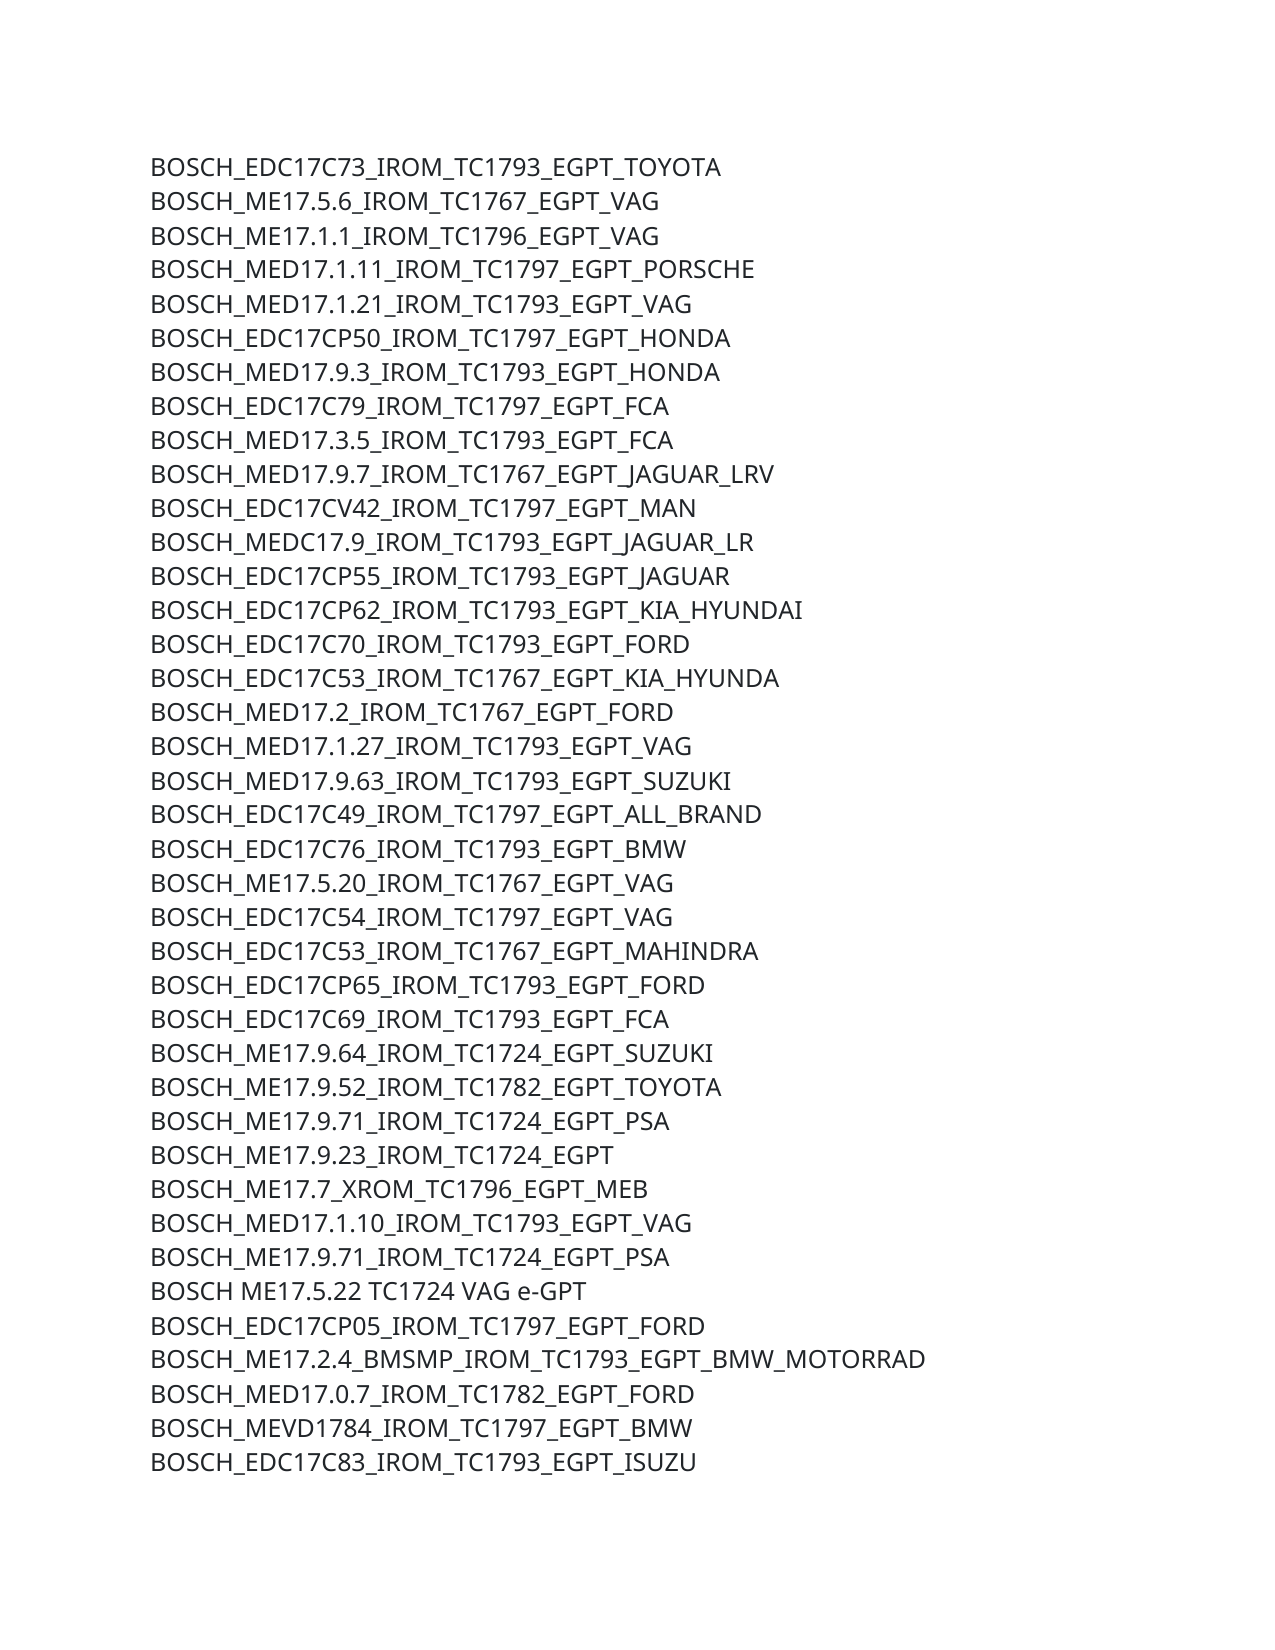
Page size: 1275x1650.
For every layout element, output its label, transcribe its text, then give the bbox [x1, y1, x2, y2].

text BOSCH_ME17.9.52_IROM_TC1782_EGPT_TOYOTA [150, 1070, 1125, 1104]
text BOSCH_ME17.9.23_IROM_TC1724_EGPT [150, 1138, 1125, 1172]
text BOSCH_ME17.2.4_BMSMP_IROM_TC1793_EGPT_BMW_MOTORRAD [150, 1342, 1125, 1376]
text BOSCH_MED17.9.3_IROM_TC1793_EGPT_HONDA [150, 354, 1125, 388]
text BOSCH_MED17.2_IROM_TC1767_EGPT_FORD [150, 695, 1125, 729]
text BOSCH ME17.5.22 TC1724 VAG e-GPT [150, 1274, 1125, 1308]
text BOSCH_ME17.5.6_IROM_TC1767_EGPT_VAG [150, 184, 1125, 218]
text BOSCH_EDC17C49_IROM_TC1797_EGPT_ALL_BRAND [150, 797, 1125, 831]
text BOSCH_EDC17C76_IROM_TC1793_EGPT_BMW [150, 831, 1125, 865]
text BOSCH_MED17.1.11_IROM_TC1797_EGPT_PORSCHE [150, 252, 1125, 286]
text BOSCH_ME17.1.1_IROM_TC1796_EGPT_VAG [150, 218, 1125, 252]
text BOSCH_EDC17CV42_IROM_TC1797_EGPT_MAN [150, 491, 1125, 525]
text BOSCH_ME17.9.71_IROM_TC1724_EGPT_PSA [150, 1240, 1125, 1274]
text BOSCH_EDC17CP50_IROM_TC1797_EGPT_HONDA [150, 320, 1125, 354]
text BOSCH_EDC17C79_IROM_TC1797_EGPT_FCA [150, 388, 1125, 422]
text BOSCH_ME17.9.71_IROM_TC1724_EGPT_PSA [150, 1104, 1125, 1138]
text BOSCH_MED17.1.27_IROM_TC1793_EGPT_VAG [150, 729, 1125, 763]
text BOSCH_EDC17C53_IROM_TC1767_EGPT_KIA_HYUNDA [150, 661, 1125, 695]
text BOSCH_EDC17CP55_IROM_TC1793_EGPT_JAGUAR [150, 559, 1125, 593]
text BOSCH_ME17.5.20_IROM_TC1767_EGPT_VAG [150, 865, 1125, 899]
text BOSCH_EDC17C70_IROM_TC1793_EGPT_FORD [150, 627, 1125, 661]
text BOSCH_MED17.3.5_IROM_TC1793_EGPT_FCA [150, 422, 1125, 457]
text BOSCH_EDC17C54_IROM_TC1797_EGPT_VAG [150, 899, 1125, 933]
text BOSCH_ME17.9.64_IROM_TC1724_EGPT_SUZUKI [150, 1036, 1125, 1070]
text BOSCH_EDC17C69_IROM_TC1793_EGPT_FCA [150, 1002, 1125, 1036]
text BOSCH_EDC17CP62_IROM_TC1793_EGPT_KIA_HYUNDAI [150, 593, 1125, 627]
text BOSCH_EDC17C83_IROM_TC1793_EGPT_ISUZU [150, 1444, 1125, 1478]
text BOSCH_MEVD1784_IROM_TC1797_EGPT_BMW [150, 1410, 1125, 1444]
text BOSCH_MED17.9.63_IROM_TC1793_EGPT_SUZUKI [150, 763, 1125, 797]
text BOSCH_MED17.1.10_IROM_TC1793_EGPT_VAG [150, 1206, 1125, 1240]
text BOSCH_MED17.9.7_IROM_TC1767_EGPT_JAGUAR_LRV [150, 457, 1125, 491]
text BOSCH_MEDC17.9_IROM_TC1793_EGPT_JAGUAR_LR [150, 525, 1125, 559]
text BOSCH_MED17.0.7_IROM_TC1782_EGPT_FORD [150, 1376, 1125, 1410]
text BOSCH_MED17.1.21_IROM_TC1793_EGPT_VAG [150, 286, 1125, 320]
text BOSCH_EDC17C73_IROM_TC1793_EGPT_TOYOTA [150, 150, 1125, 184]
text BOSCH_EDC17CP65_IROM_TC1793_EGPT_FORD [150, 967, 1125, 1002]
text BOSCH_EDC17C53_IROM_TC1767_EGPT_MAHINDRA [150, 933, 1125, 967]
text BOSCH_EDC17CP05_IROM_TC1797_EGPT_FORD [150, 1308, 1125, 1342]
text BOSCH_ME17.7_XROM_TC1796_EGPT_MEB [150, 1172, 1125, 1206]
